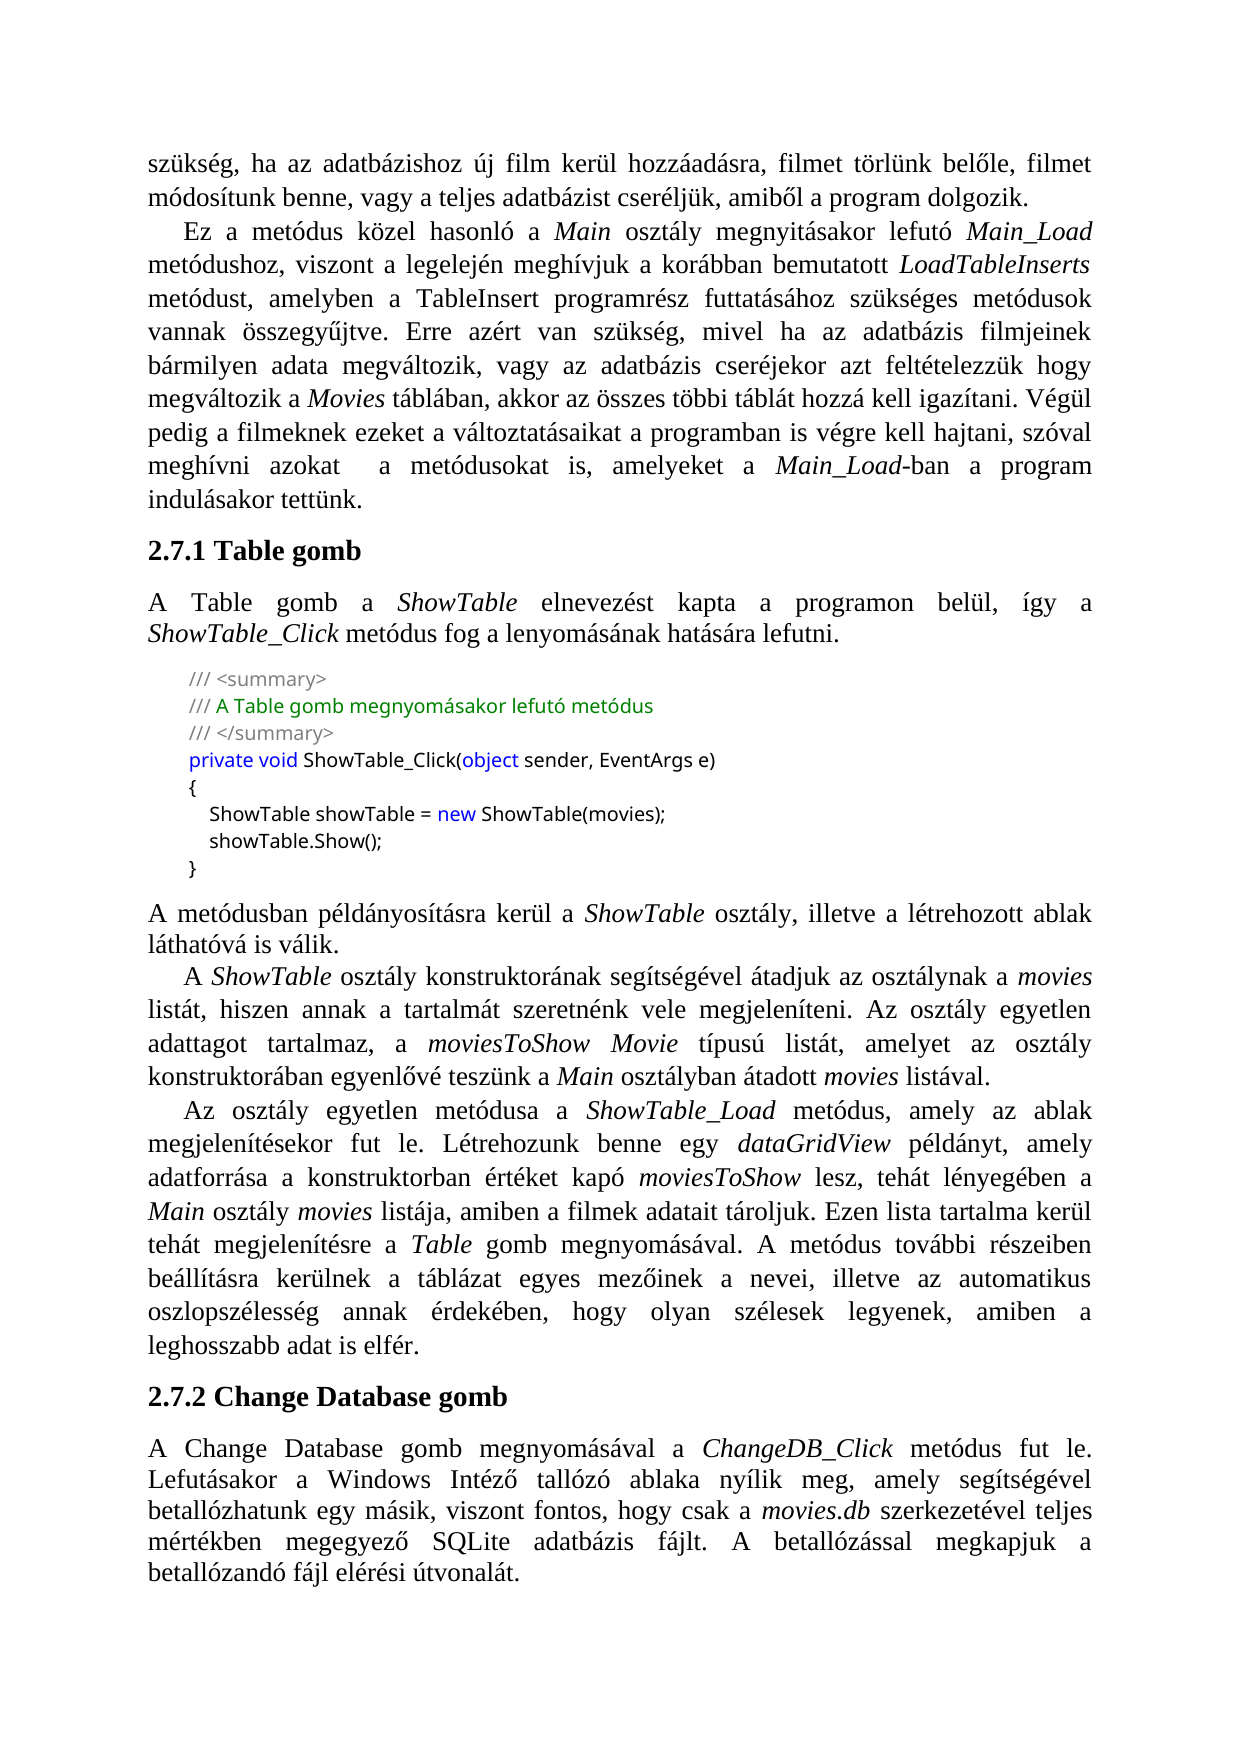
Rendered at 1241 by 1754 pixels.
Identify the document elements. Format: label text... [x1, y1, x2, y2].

text { [148, 773, 1093, 800]
subtitle 2.7.2 Change Database gomb [148, 1379, 1093, 1412]
text /// <summary> [148, 665, 1093, 692]
text /// A Table gomb megnyomásakor lefutó metódus [148, 692, 1093, 719]
text private void ShowTable_Click(object sender, EventArgs e) [148, 746, 1093, 773]
subtitle 2.7.1 Table gomb [148, 533, 1093, 567]
text A ShowTable osztály konstruktorának segítségével átadjuk az osztálynak a movies listát, hiszen annak a tartalmát szeretnénk vele megjeleníteni. Az osztály egyetlen adattagot tartalmaz, a moviesToShow Movie típusú listát, amelyet az osztály konstruktorában egyenlővé teszünk a Main osztályban átadott movies listával. [148, 960, 1093, 1092]
text } [148, 854, 1093, 881]
text /// </summary> [148, 719, 1093, 746]
text A Table gomb a ShowTable elnevezést kapta a programon belül, így a ShowTable_Click metódus fog a lenyomásának hatására lefutni. [148, 586, 1093, 648]
text A metódusban példányosításra kerül a ShowTable osztály, illetve a létrehozott ablak láthatóvá is válik. [148, 897, 1093, 960]
text Az osztály egyetlen metódusa a ShowTable_Load metódus, amely az ablak megjelenítésekor fut le. Létrehozunk benne egy dataGridView példányt, amely adatforrása a konstruktorban értéket kapó moviesToShow lesz, tehát lényegében a Main osztály movies listája, amiben a filmek adatait tároljuk. Ezen lista tartalma kerül tehát megjelenítésre a Table gomb megnyomásával. A metódus további részeiben beállításra kerülnek a táblázat egyes mezőinek a nevei, illetve az automatikus oszlopszélesség annak érdekében, hogy olyan szélesek legyenek, amiben a leghosszabb adat is elfér. [148, 1094, 1093, 1360]
text ShowTable showTable = new ShowTable(movies); [148, 800, 1093, 827]
text showTable.Show(); [148, 827, 1093, 854]
